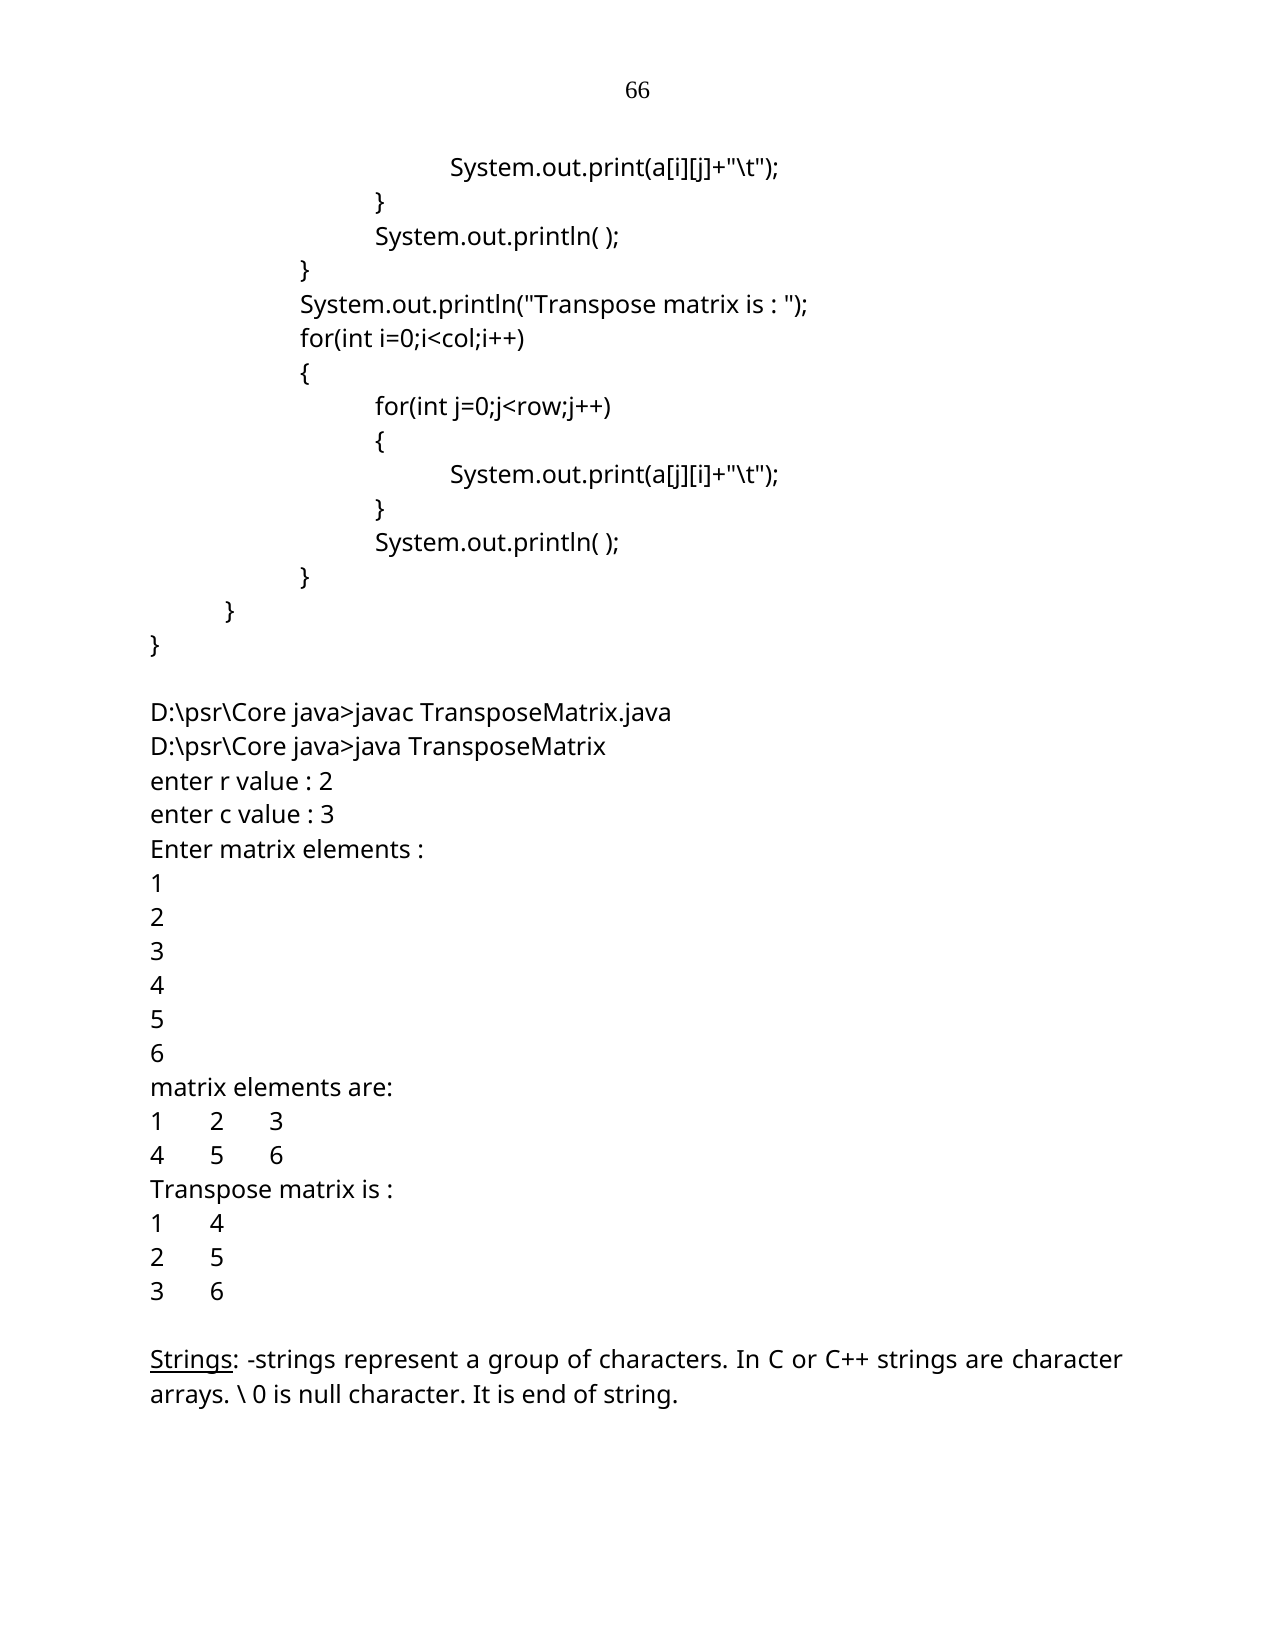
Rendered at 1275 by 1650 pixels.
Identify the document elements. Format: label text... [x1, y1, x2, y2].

text System.out.println( ); [150, 218, 1125, 252]
text 3 6 [150, 1274, 1125, 1308]
text System.out.println("Transpose matrix is : "); [150, 286, 1125, 320]
text Strings: -strings represent a group of characters. In C or C++ strings are character arrays. \ 0 is null character. It is end of string. [150, 1342, 1125, 1410]
text matrix elements are: [150, 1070, 1125, 1104]
text 4 5 6 [150, 1138, 1125, 1172]
text 1 2 3 [150, 1104, 1125, 1138]
text D:\psr\Core java>javac TransposeMatrix.java [150, 695, 1125, 729]
text { [150, 422, 1125, 457]
text 3 [150, 933, 1125, 967]
text 6 [150, 1036, 1125, 1070]
text 1 4 [150, 1206, 1125, 1240]
text enter r value : 2 [150, 763, 1125, 797]
text Transpose matrix is : [150, 1172, 1125, 1206]
text for(int i=0;i<col;i++) [150, 320, 1125, 354]
text D:\psr\Core java>java TransposeMatrix [150, 729, 1125, 763]
text for(int j=0;j<row;j++) [150, 388, 1125, 422]
text 5 [150, 1002, 1125, 1036]
text enter c value : 3 [150, 797, 1125, 831]
text } [150, 252, 1125, 286]
text 2 5 [150, 1240, 1125, 1274]
text } [150, 184, 1125, 218]
text } [150, 593, 1125, 627]
text 1 [150, 865, 1125, 899]
text System.out.print(a[j][i]+"\t"); [150, 457, 1125, 491]
text 2 [150, 899, 1125, 933]
text } [150, 491, 1125, 525]
text System.out.println( ); [150, 525, 1125, 559]
text Enter matrix elements : [150, 831, 1125, 865]
text System.out.print(a[i][j]+"\t"); [150, 150, 1125, 184]
text } [150, 559, 1125, 593]
text 4 [150, 967, 1125, 1002]
text { [150, 354, 1125, 388]
text } [150, 627, 1125, 661]
